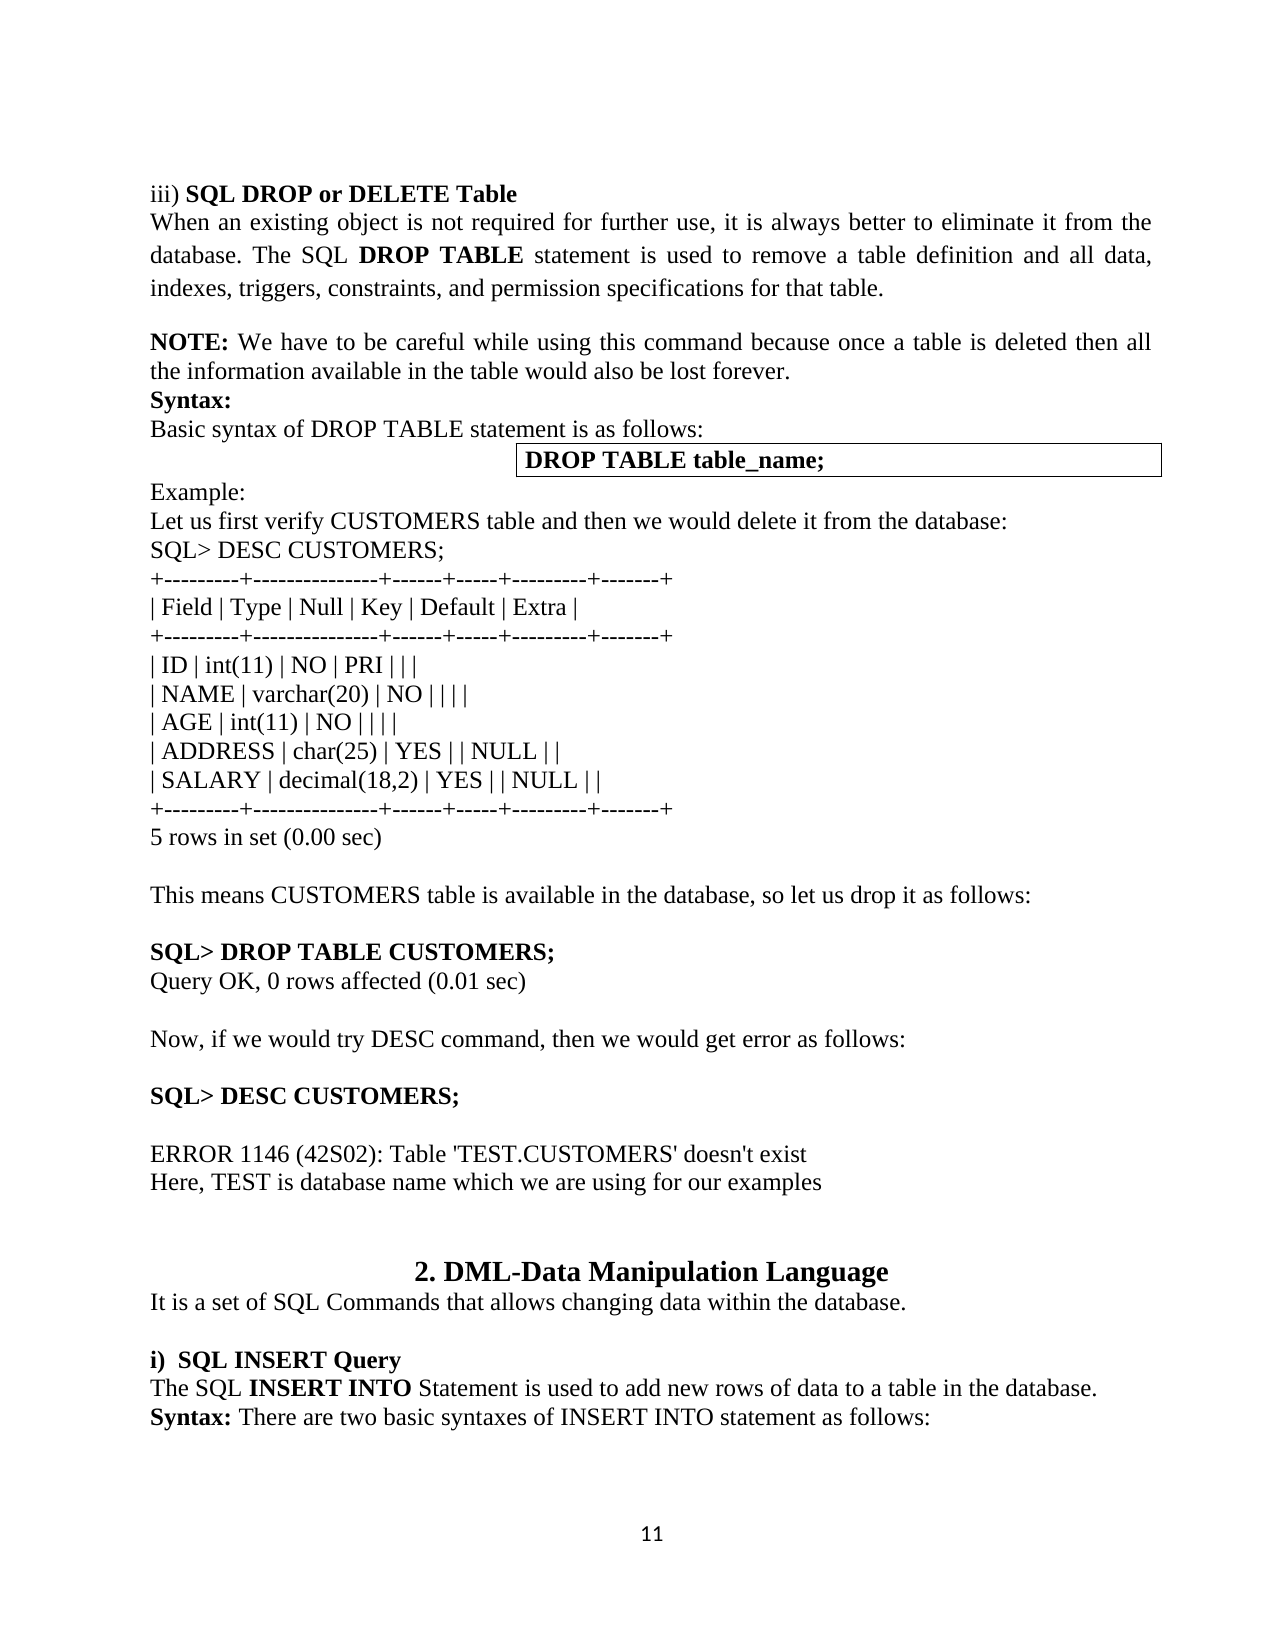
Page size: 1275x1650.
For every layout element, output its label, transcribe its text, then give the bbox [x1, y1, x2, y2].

text Here, TEST is database name which we are using for our examples [150, 1167, 1153, 1196]
text The SQL INSERT INTO Statement is used to add new rows of data to a table in the database. [150, 1373, 1153, 1402]
text | ADDRESS | char(25) | YES | | NULL | | [150, 736, 1153, 765]
text Basic syntax of DROP TABLE statement is as follows: [150, 414, 1153, 442]
text Let us first verify CUSTOMERS table and then we would delete it from the database: [150, 506, 1153, 535]
text SQL> DROP TABLE CUSTOMERS; [150, 937, 1153, 966]
text This means CUSTOMERS table is available in the database, so let us drop it as follows: [150, 880, 1153, 909]
text DROP TABLE table_name; [517, 444, 1161, 476]
text iii) SQL DROP or DELETE Table [150, 179, 1153, 207]
text Syntax: There are two basic syntaxes of INSERT INTO statement as follows: [150, 1402, 1153, 1431]
text ERROR 1146 (42S02): Table 'TEST.CUSTOMERS' doesn't exist [150, 1139, 1153, 1167]
text | SALARY | decimal(18,2) | YES | | NULL | | [150, 765, 1153, 794]
text SQL> DESC CUSTOMERS; [150, 1081, 1153, 1110]
text | ID | int(11) | NO | PRI | | | [150, 650, 1153, 679]
text Query OK, 0 rows affected (0.01 sec) [150, 966, 1153, 995]
text SQL> DESC CUSTOMERS; [150, 535, 1153, 564]
text Example: [150, 477, 1153, 506]
text 2. DML-Data Manipulation Language [150, 1254, 1153, 1287]
text | Field | Type | Null | Key | Default | Extra | [150, 592, 1153, 621]
text +---------+---------------+------+-----+---------+-------+ [150, 564, 1153, 592]
text It is a set of SQL Commands that allows changing data within the database. [150, 1287, 1153, 1316]
text Now, if we would try DESC command, then we would get error as follows: [150, 1024, 1153, 1052]
text When an existing object is not required for further use, it is always better to eliminate it from the database. The SQL DROP TABLE statement is used to remove a table definition and all data, indexes, triggers, constraints, and permission specifications for that table. [150, 207, 1153, 302]
text Syntax: [150, 385, 1153, 414]
text +---------+---------------+------+-----+---------+-------+ [150, 621, 1153, 650]
text +---------+---------------+------+-----+---------+-------+ [150, 794, 1153, 822]
text 5 rows in set (0.00 sec) [150, 822, 1153, 851]
text | NAME | varchar(20) | NO | | | | [150, 679, 1153, 707]
text i) SQL INSERT Query [150, 1345, 1153, 1373]
text | AGE | int(11) | NO | | | | [150, 707, 1153, 736]
text NOTE: We have to be careful while using this command because once a table is deleted then all the information available in the table would also be lost forever. [150, 327, 1153, 385]
